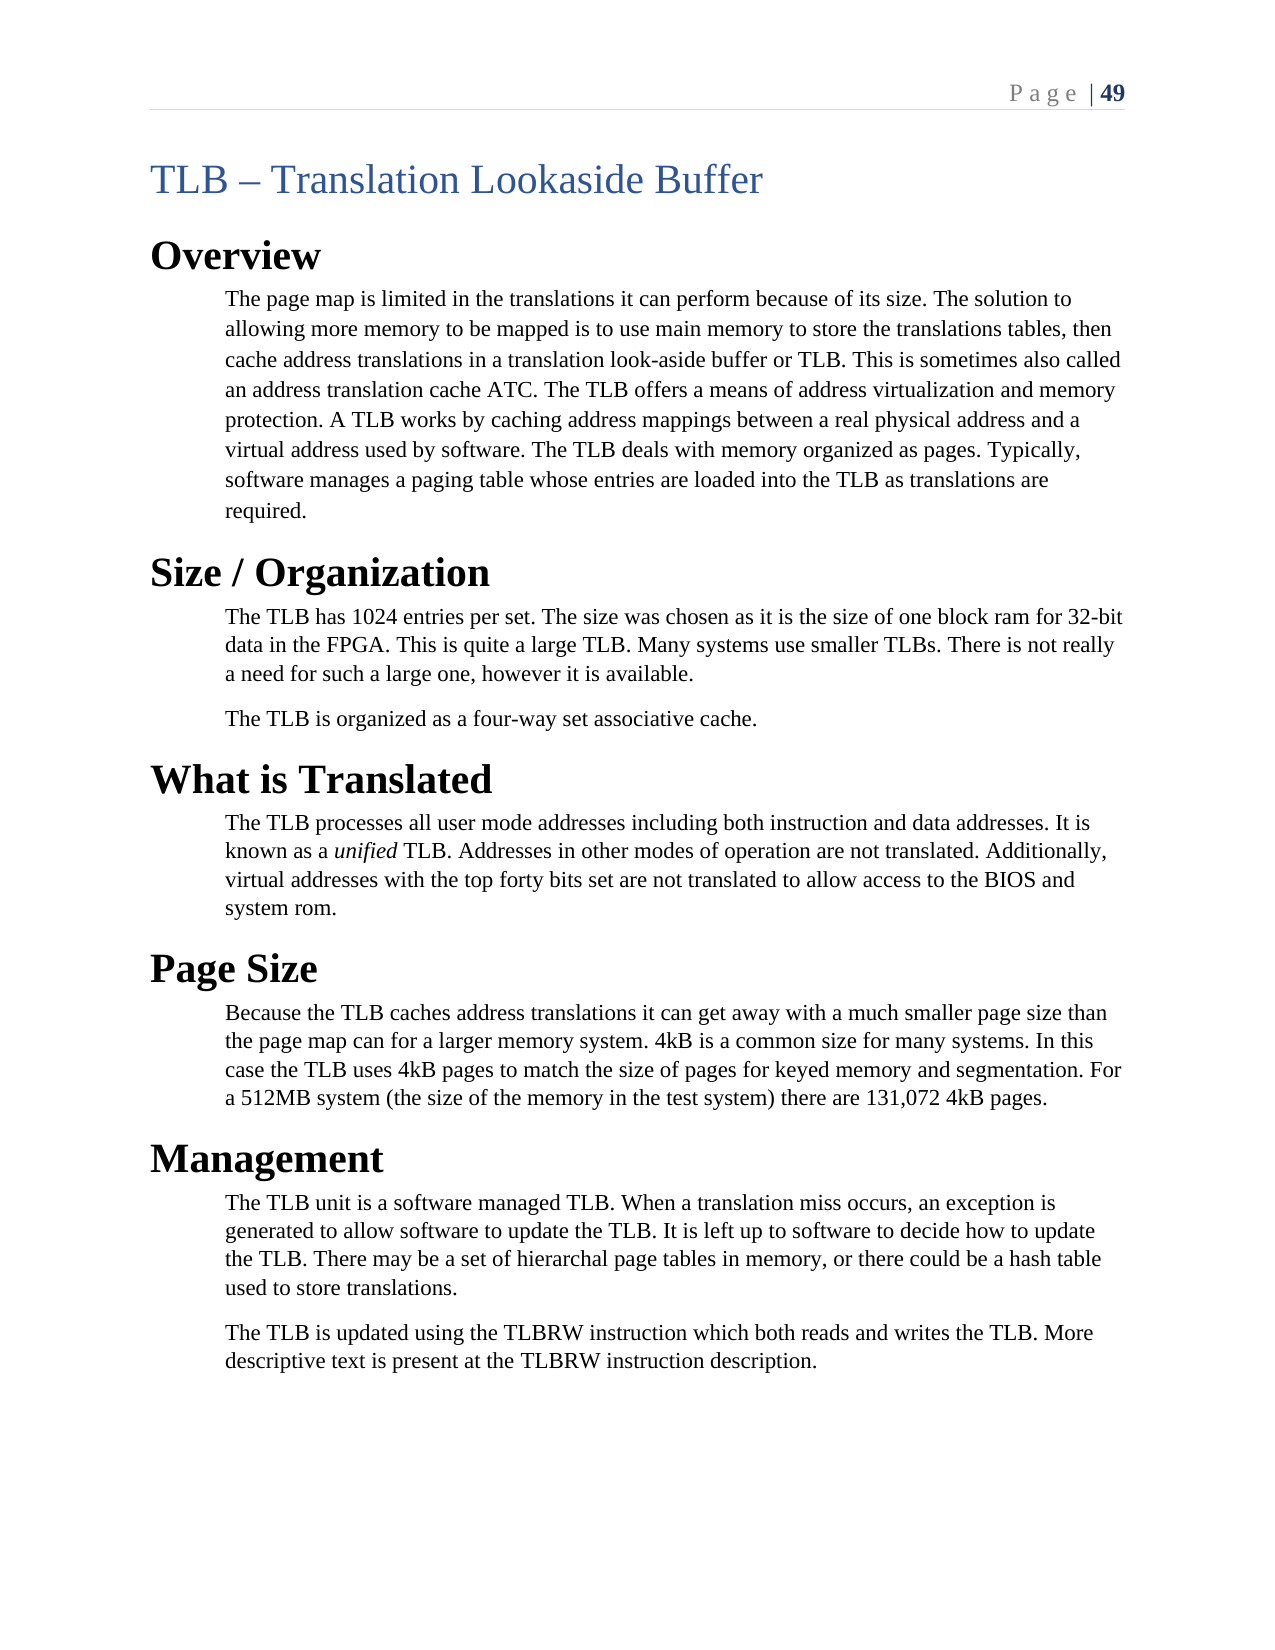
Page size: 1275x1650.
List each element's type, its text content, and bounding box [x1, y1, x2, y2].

subtitle What is Translated [150, 754, 1125, 802]
subtitle TLB – Translation Lookaside Buffer [150, 154, 1125, 202]
subtitle Page Size [150, 944, 1125, 992]
text Because the TLB caches address translations it can get away with a much smaller page size than the page map can for a larger memory system. 4kB is a common size for many systems. In this case the TLB uses 4kB pages to match the size of pages for keyed memory and segmentation. For a 512MB system (the size of the memory in the test system) there are 131,072 4kB pages. [225, 999, 1125, 1111]
subtitle Overview [150, 230, 1125, 278]
text The TLB is organized as a four-way set associative cache. [225, 705, 1125, 731]
subtitle Management [150, 1133, 1125, 1181]
subtitle Size / Organization [150, 548, 1125, 596]
text The TLB has 1024 entries per set. The size was chosen as it is the size of one block ram for 32-bit data in the FPGA. This is quite a large TLB. Many systems use smaller TLBs. There is not really a need for such a large one, however it is available. [225, 603, 1125, 686]
text The page map is limited in the translations it can perform because of its size. The solution to allowing more memory to be mapped is to use main memory to store the translations tables, then cache address translations in a translation look-aside buffer or TLB. This is sometimes also called an address translation cache ATC. The TLB offers a means of address virtualization and memory protection. A TLB works by caching address mappings between a real physical address and a virtual address used by software. The TLB deals with memory organized as pages. Typically, software manages a paging table whose entries are loaded into the TLB as translations are required. [225, 285, 1125, 523]
text The TLB processes all user mode addresses including both instruction and data addresses. It is known as a unified TLB. Addresses in other modes of operation are not translated. Additionally, virtual addresses with the top forty bits set are not translated to allow access to the BIOS and system rom. [225, 809, 1125, 921]
text The TLB is updated using the TLBRW instruction which both reads and writes the TLB. More descriptive text is present at the TLBRW instruction description. [225, 1319, 1125, 1374]
text The TLB unit is a software managed TLB. When a translation miss occurs, an exception is generated to allow software to update the TLB. It is left up to software to decide how to update the TLB. There may be a set of hierarchal page tables in memory, or there could be a hash table used to store translations. [225, 1188, 1125, 1300]
